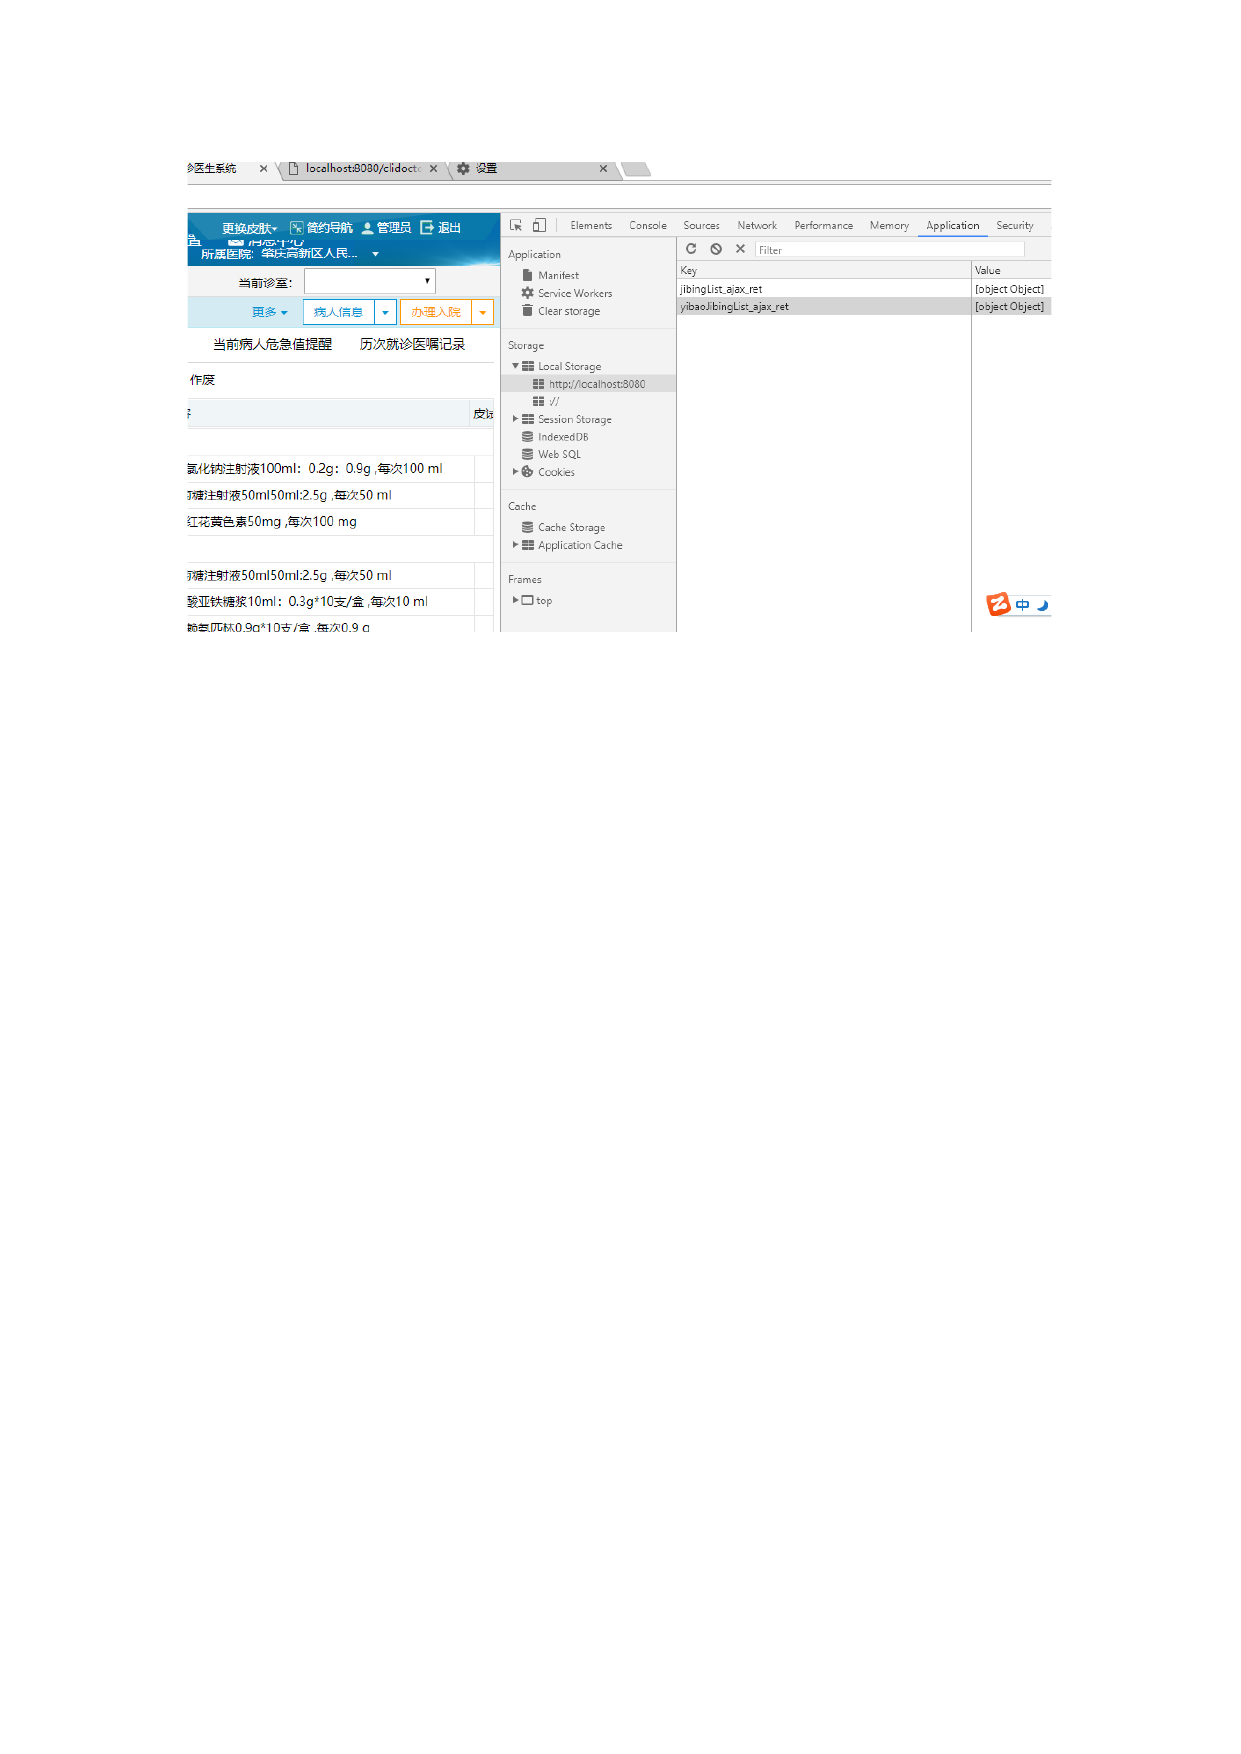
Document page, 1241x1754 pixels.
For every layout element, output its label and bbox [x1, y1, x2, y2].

picture [187, 162, 1052, 632]
